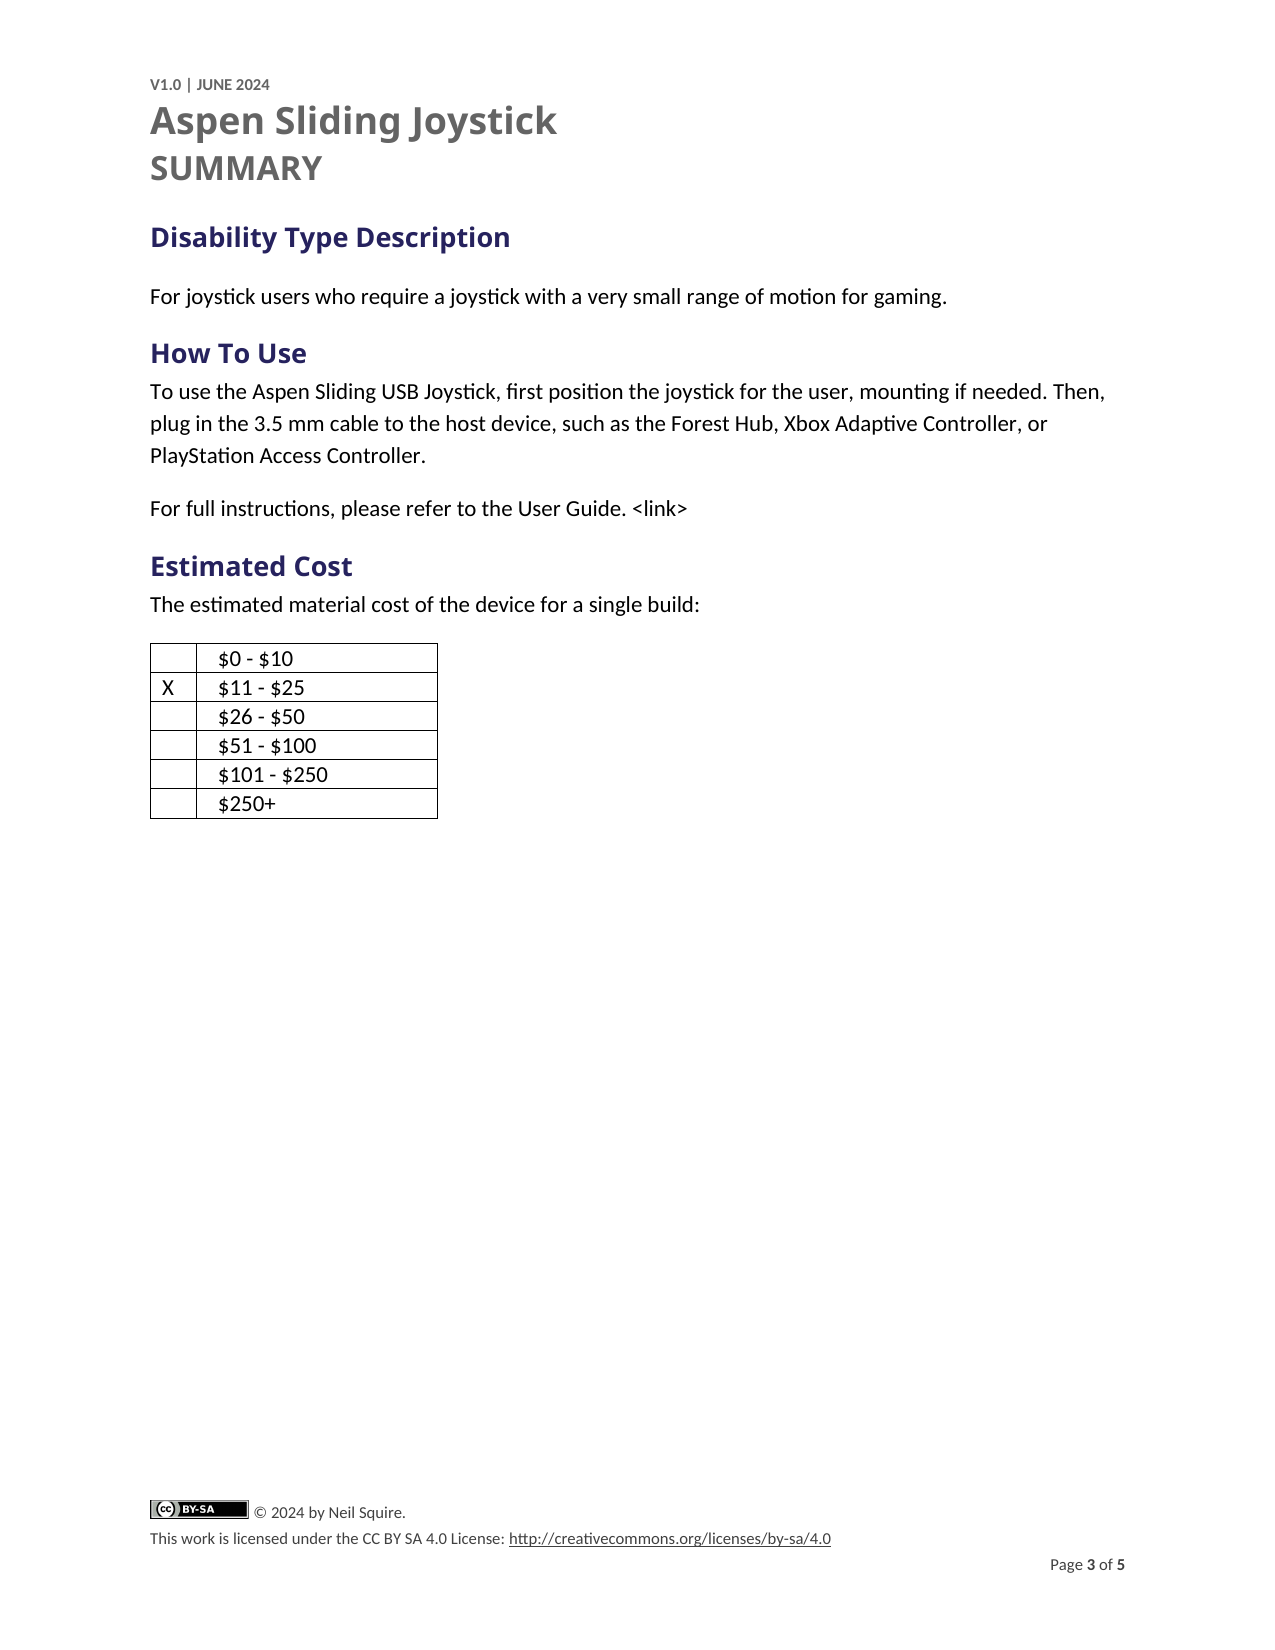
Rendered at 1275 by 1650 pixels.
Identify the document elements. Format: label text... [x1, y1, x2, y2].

subtitle For joystick users who require a joystick with a very small range of motion for gaming. [150, 282, 1125, 310]
picture [150, 1500, 249, 1519]
text To use the Aspen Sliding USB Joystick, first position the joystick for the user, mounting if needed. Then, plug in the 3.5 mm cable to the host device, such as the Forest Hub, Xbox Adaptive Controller, or PlayStation Access Controller. [150, 377, 1125, 469]
text The estimated material cost of the device for a single build: [150, 590, 1125, 618]
table_cell $51 - $100 [197, 731, 437, 759]
table_cell $101 - $250 [197, 760, 437, 788]
table_cell $26 - $50 [197, 702, 437, 730]
table_cell [151, 731, 196, 759]
table_cell $11 - $25 [197, 673, 437, 701]
text For full instructions, please refer to the User Guide. <link> [150, 494, 1125, 523]
table_header $0 - $10 [197, 644, 437, 672]
table_cell $250+ [197, 789, 437, 817]
subtitle Disability Type Description [150, 218, 1125, 255]
table_header [151, 644, 196, 672]
table_cell [151, 760, 196, 788]
table_cell [151, 789, 196, 817]
subtitle How To Use [150, 335, 1125, 372]
subtitle Estimated Cost [150, 548, 1125, 584]
table_cell [151, 702, 196, 730]
table_cell X [151, 673, 196, 701]
